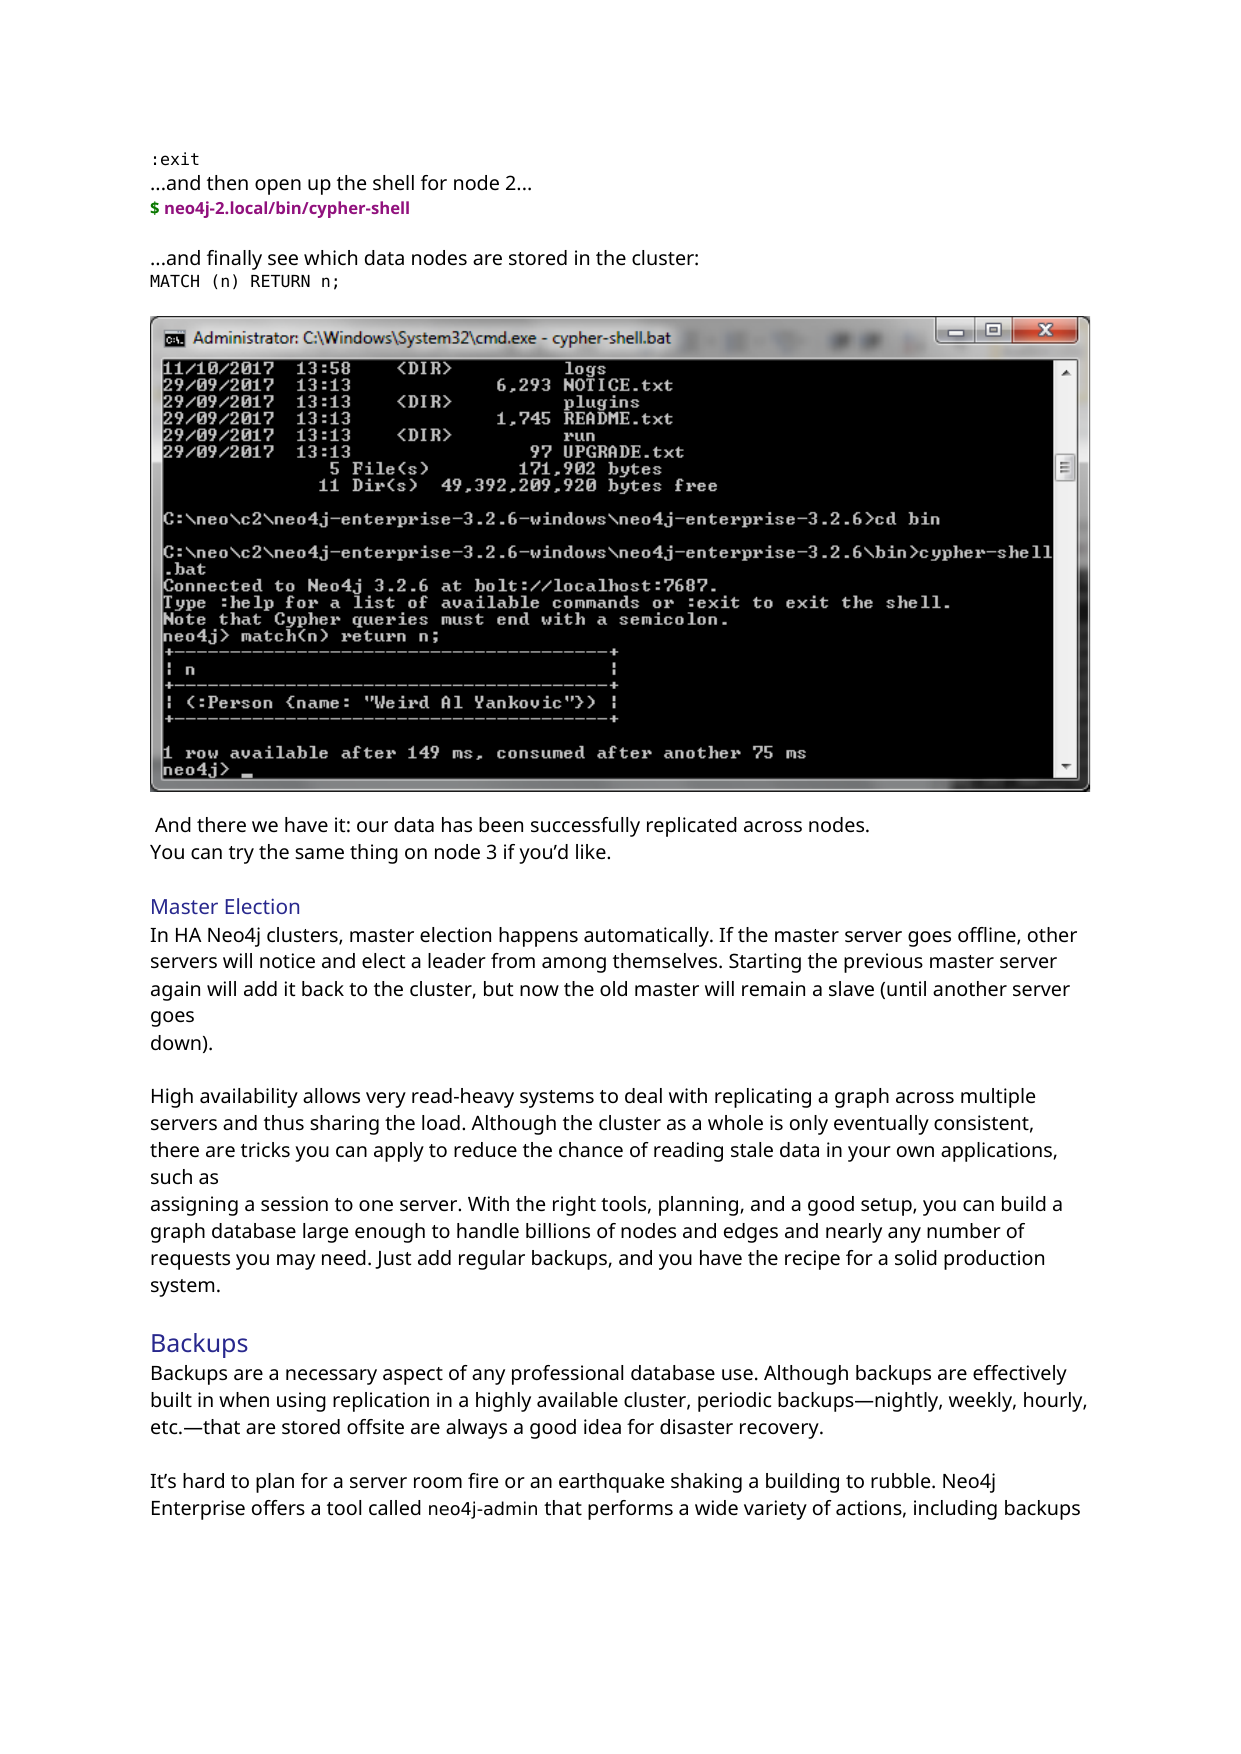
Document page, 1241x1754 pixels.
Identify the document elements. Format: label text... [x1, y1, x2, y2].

text MATCH (n) RETURN n; [150, 271, 1090, 291]
text assigning a session to one server. With the right tools, planning, and a good setup, you can build a graph database large enough to handle billions of nodes and edges and nearly any number of requests you may need. Just add regular backups, and you have the recipe for a solid production system. [150, 1191, 1090, 1298]
text You can try the same thing on node 3 if you’d like. [150, 838, 1090, 865]
text ...and then open up the shell for node 2... [150, 169, 1090, 196]
text Backups are a necessary aspect of any professional database use. Although backups are effectively built in when using replication in a highly available cluster, periodic backups—nightly, weekly, hourly, etc.—that are stored offsite are always a good idea for disaster recovery. [150, 1359, 1090, 1441]
text It’s hard to plan for a server room fire or an earthquake shaking a building to rubble. Neo4j Enterprise offers a tool called neo4j-admin that performs a wide variety of actions, including backups [150, 1467, 1090, 1521]
text And there we have it: our data has been successfully replicated across nodes. [150, 811, 1090, 838]
text In HA Neo4j clusters, master election happens automatically. If the master server goes offline, other servers will notice and elect a leader from among themselves. Starting the previous master server again will add it back to the cluster, but now the old master will remain a slave (until another server goes [150, 921, 1090, 1029]
picture [150, 316, 1091, 792]
text :exit [150, 150, 1090, 169]
text Backups [150, 1326, 1090, 1359]
text High availability allows very read-heavy systems to deal with replicating a graph across multiple servers and thus sharing the load. Although the cluster as a whole is only eventually consistent, there are tricks you can apply to reduce the chance of reading stale data in your own applications, such as [150, 1083, 1090, 1191]
text Master Election [150, 892, 1090, 921]
text $ neo4j-2.local/bin/cypher-shell [150, 196, 1090, 219]
text ...and finally see which data nodes are stored in the cluster: [150, 244, 1090, 271]
text down). [150, 1029, 1090, 1056]
